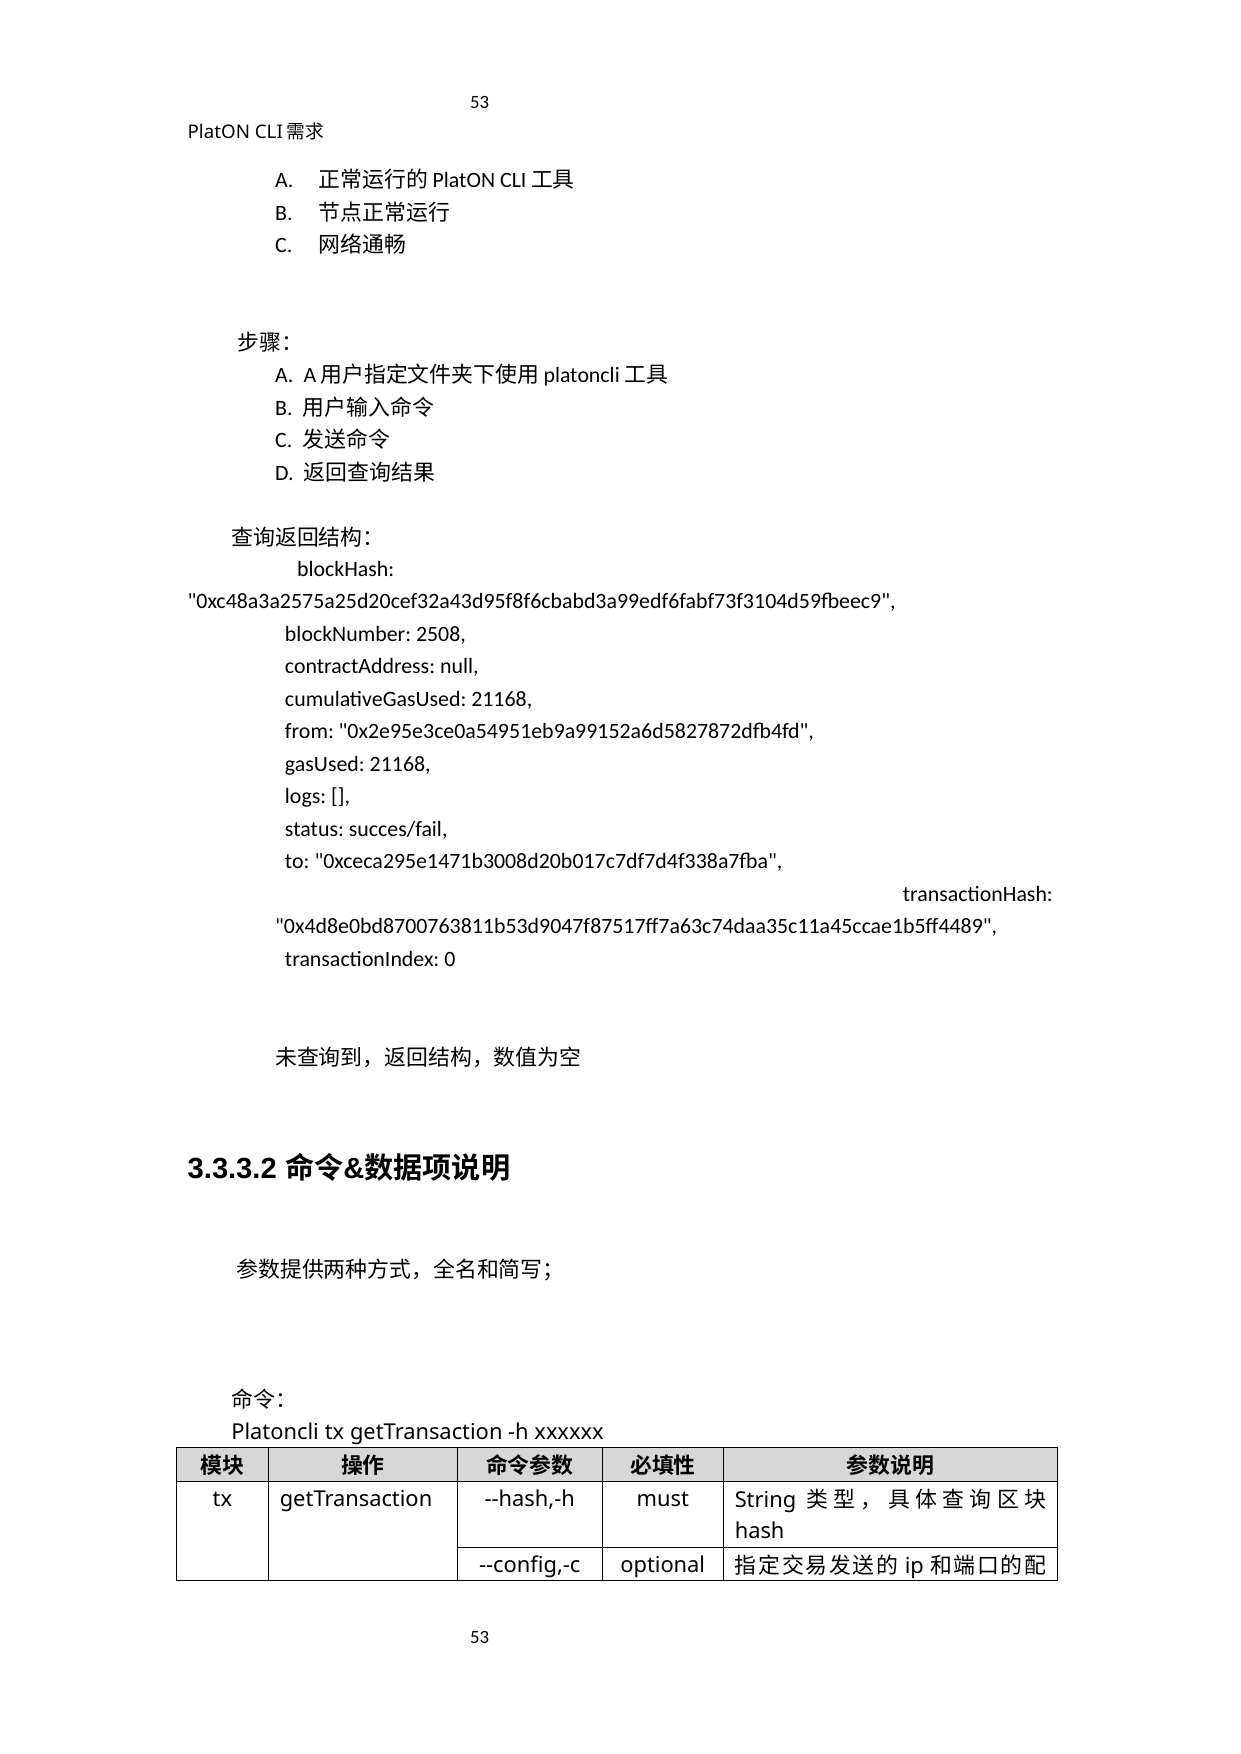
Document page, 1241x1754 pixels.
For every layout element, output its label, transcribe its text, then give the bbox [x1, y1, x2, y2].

list cumulativeGasUsed: 21168, [275, 682, 1053, 714]
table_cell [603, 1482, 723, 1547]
text 命令： [187, 1382, 1053, 1414]
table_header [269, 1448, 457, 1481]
list 发送命令 [275, 422, 1053, 454]
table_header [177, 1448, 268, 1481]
list logs: [], [275, 779, 1053, 812]
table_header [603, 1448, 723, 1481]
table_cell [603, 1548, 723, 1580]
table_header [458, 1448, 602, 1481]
subtitle 3.3.3.2 命令&数据项说明 [187, 1134, 1053, 1199]
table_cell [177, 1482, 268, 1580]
text 参数提供两种方式，全名和简写； [187, 1252, 1053, 1284]
list 返回查询结果 [275, 454, 1053, 487]
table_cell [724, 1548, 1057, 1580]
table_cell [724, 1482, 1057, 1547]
list blockHash: "0xc48a3a2575a25d20cef32a43d95f8f6cbabd3a99edf6fabf73f3104d59fbeec9", [187, 552, 1053, 617]
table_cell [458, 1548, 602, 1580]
list 正常运行的PlatON CLI工具 [275, 162, 1053, 194]
list gasUsed: 21168, [275, 747, 1053, 779]
list 查询返回结构： [187, 519, 1053, 552]
list 步骤： [187, 324, 1053, 357]
list transactionIndex: 0 [275, 942, 1053, 974]
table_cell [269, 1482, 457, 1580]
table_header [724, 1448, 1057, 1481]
text Platoncli tx getTransaction -h xxxxxx [187, 1414, 1053, 1447]
list blockNumber: 2508, [275, 617, 1053, 649]
list 用户输入命令 [275, 389, 1053, 422]
list 未查询到，返回结构，数值为空 [275, 1039, 1053, 1072]
list A用户指定文件夹下使用platoncli工具 [275, 357, 1053, 389]
list 网络通畅 [275, 227, 1053, 259]
list to: "0xceca295e1471b3008d20b017c7df7d4f338a7fba", [275, 844, 1053, 877]
list contractAddress: null, [275, 649, 1053, 682]
list from: "0x2e95e3ce0a54951eb9a99152a6d5827872dfb4fd", [275, 714, 1053, 747]
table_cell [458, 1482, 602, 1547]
list status: succes/fail, [275, 812, 1053, 844]
list 节点正常运行 [275, 194, 1053, 227]
list transactionHash: "0x4d8e0bd8700763811b53d9047f87517ff7a63c74daa35c11a45ccae1b5ff4489", [275, 877, 1053, 942]
